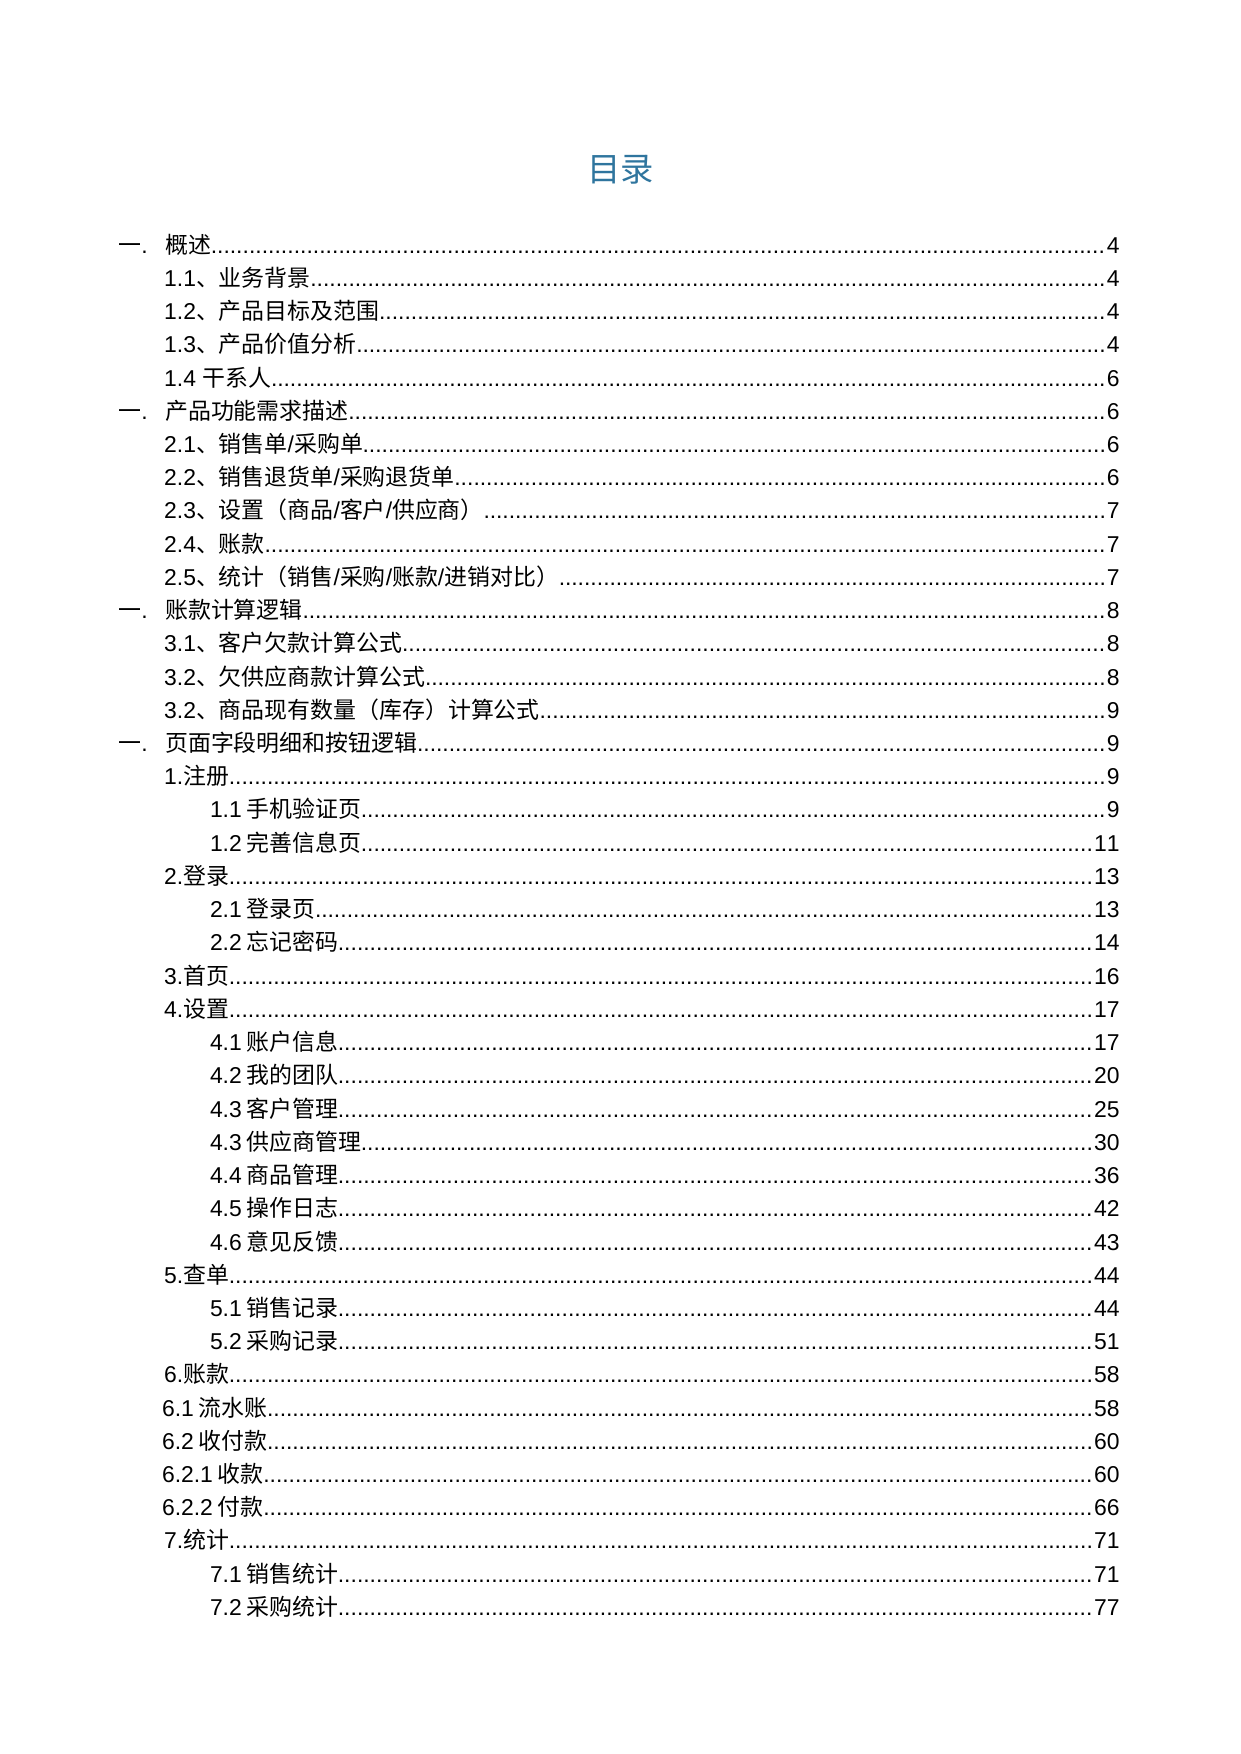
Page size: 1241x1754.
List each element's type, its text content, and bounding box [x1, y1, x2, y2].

text 4.4商品管理 36 [210, 1157, 1122, 1190]
text 1.2、产品目标及范围 4 [164, 293, 1122, 326]
text 5.查单 44 [164, 1257, 1122, 1290]
text 2.3、设置（商品/客户/供应商） 7 [164, 492, 1122, 526]
text 4.3客户管理 25 [210, 1090, 1122, 1124]
list 产品功能需求描述 6 [118, 393, 1122, 426]
text 2.5、统计（销售/采购/账款/进销对比） 7 [164, 559, 1122, 592]
text 5.1销售记录 44 [210, 1290, 1122, 1323]
text 2.1、销售单/采购单 6 [164, 426, 1122, 459]
text 6.1流水账 58 [162, 1389, 1122, 1423]
text 1.3、产品价值分析 4 [164, 326, 1122, 359]
text 2.1登录页 13 [210, 891, 1122, 924]
text 6.2.2付款 66 [162, 1489, 1122, 1522]
subtitle 目录 [118, 143, 1122, 191]
text 4.1账户信息 17 [210, 1024, 1122, 1057]
text 3.2、商品现有数量（库存）计算公式 9 [164, 692, 1122, 725]
text 3.首页 16 [164, 957, 1122, 991]
list 页面字段明细和按钮逻辑 9 [118, 725, 1122, 758]
text 4.2我的团队 20 [210, 1057, 1122, 1090]
text 1.4 干系人 6 [164, 359, 1122, 393]
text 7.1销售统计 71 [210, 1556, 1122, 1589]
text 2.4、账款 7 [164, 526, 1122, 559]
text 4.设置 17 [164, 991, 1122, 1024]
text 1.1、业务背景 4 [164, 260, 1122, 293]
text 7.统计 71 [164, 1522, 1122, 1556]
text 4.3供应商管理 30 [210, 1124, 1122, 1157]
text 3.1、客户欠款计算公式 8 [164, 625, 1122, 658]
text 4.6意见反馈 43 [210, 1223, 1122, 1257]
text 2.登录 13 [164, 858, 1122, 891]
text 5.2采购记录 51 [210, 1323, 1122, 1356]
text 1.注册 9 [164, 758, 1122, 791]
text 2.2、销售退货单/采购退货单 6 [164, 459, 1122, 492]
text 6.账款 58 [164, 1356, 1122, 1389]
text 6.2.1收款 60 [162, 1456, 1122, 1489]
list 概述 4 [118, 226, 1122, 260]
text 4.5操作日志 42 [210, 1190, 1122, 1223]
text 6.2收付款 60 [162, 1423, 1122, 1456]
text 7.2采购统计 77 [210, 1589, 1122, 1622]
list 账款计算逻辑 8 [118, 592, 1122, 625]
text 2.2忘记密码 14 [210, 924, 1122, 957]
text 1.1手机验证页 9 [210, 791, 1122, 824]
text 1.2完善信息页 11 [210, 824, 1122, 858]
text 3.2、欠供应商款计算公式 8 [164, 658, 1122, 692]
